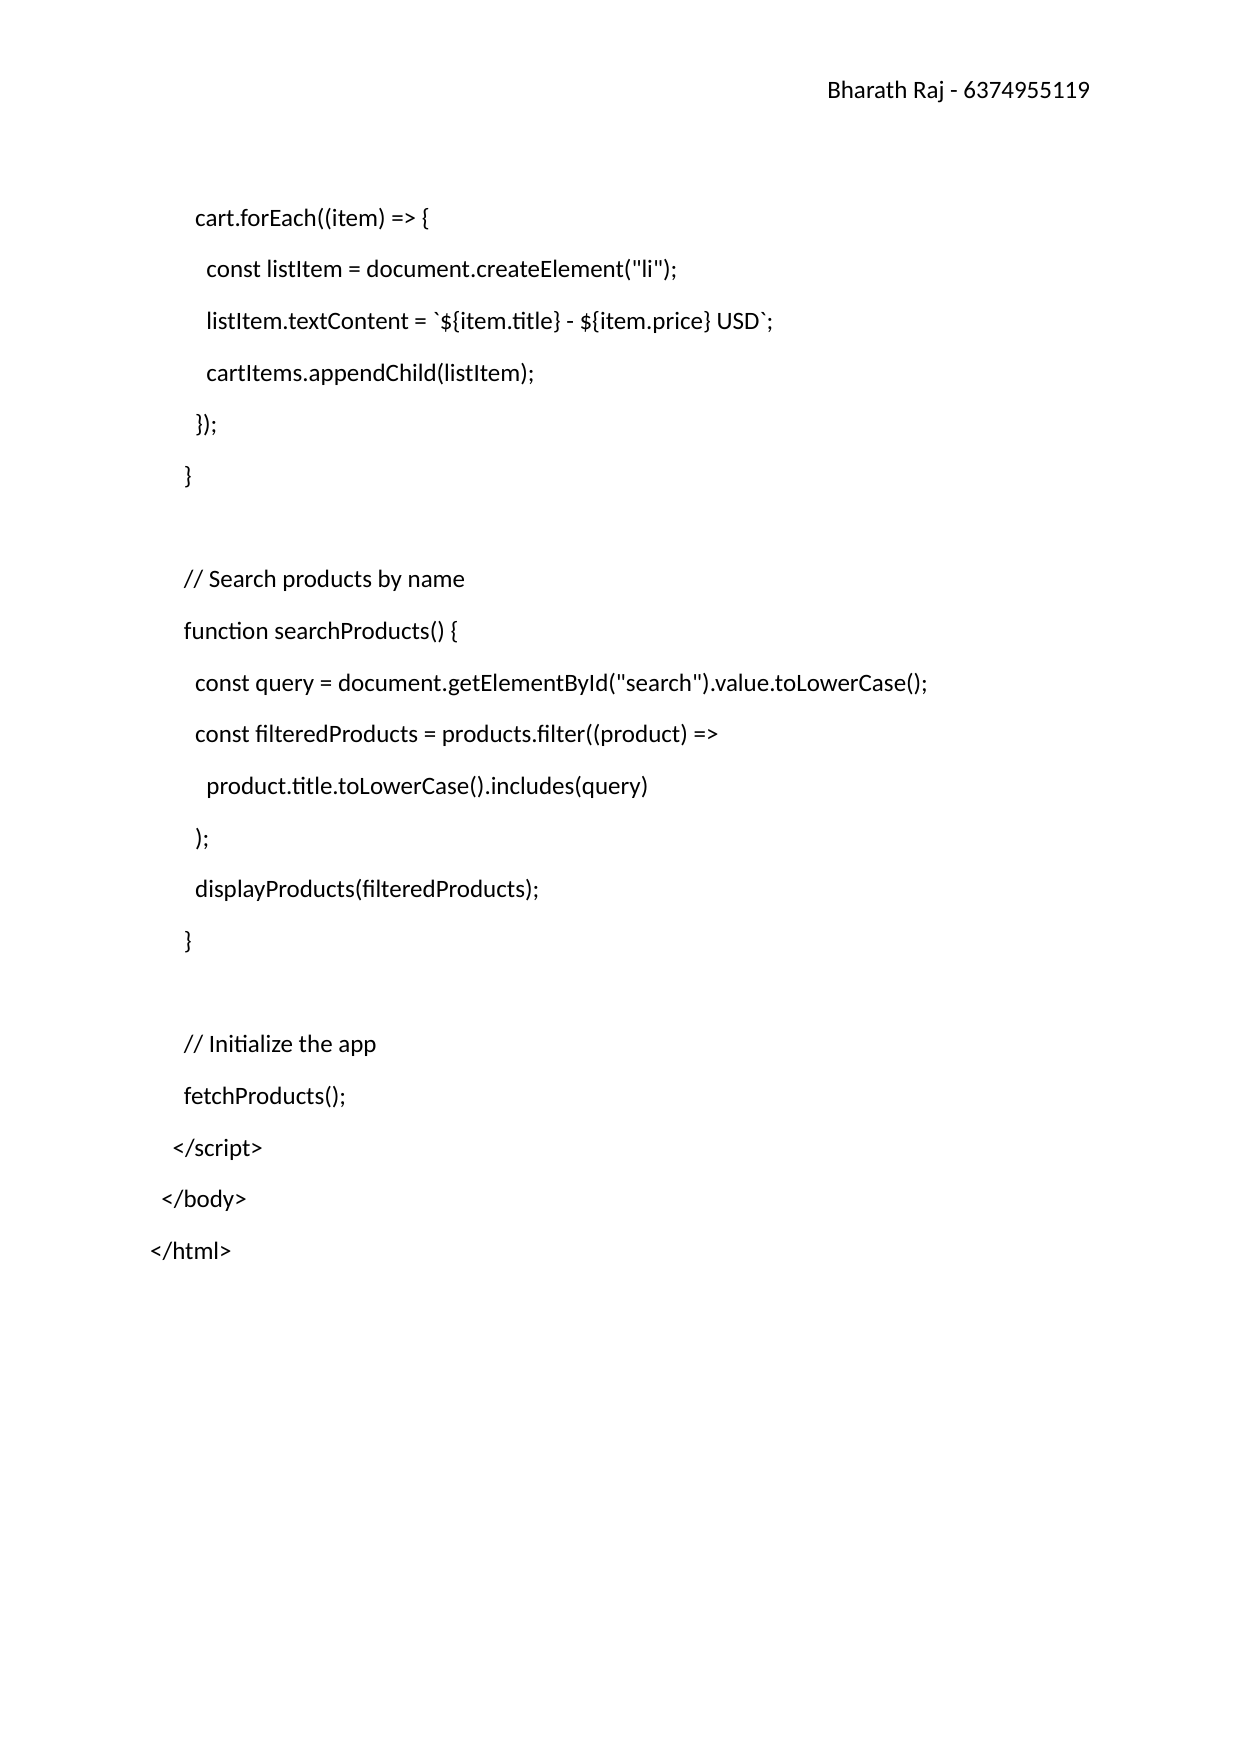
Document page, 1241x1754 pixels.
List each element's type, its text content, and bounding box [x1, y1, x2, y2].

text function searchProducts() { [150, 615, 1090, 646]
text fetchProducts(); [150, 1080, 1090, 1111]
text cartItems.appendChild(listItem); [150, 357, 1090, 387]
text ); [150, 822, 1090, 852]
text displayProducts(filteredProducts); [150, 873, 1090, 904]
text const filteredProducts = products.filter((product) => [150, 718, 1090, 749]
text </script> [150, 1132, 1090, 1162]
text product.title.toLowerCase().includes(query) [150, 770, 1090, 801]
text listItem.textContent = `${item.title} - ${item.price} USD`; [150, 305, 1090, 336]
text } [150, 460, 1090, 491]
text // Initialize the app [150, 1028, 1090, 1059]
text } [150, 925, 1090, 956]
text </body> [150, 1183, 1090, 1214]
text cart.forEach((item) => { [150, 202, 1090, 232]
text </html> [150, 1235, 1090, 1266]
text // Search products by name [150, 563, 1090, 594]
text const query = document.getElementById("search").value.toLowerCase(); [150, 667, 1090, 697]
text const listItem = document.createElement("li"); [150, 253, 1090, 284]
text }); [150, 408, 1090, 439]
